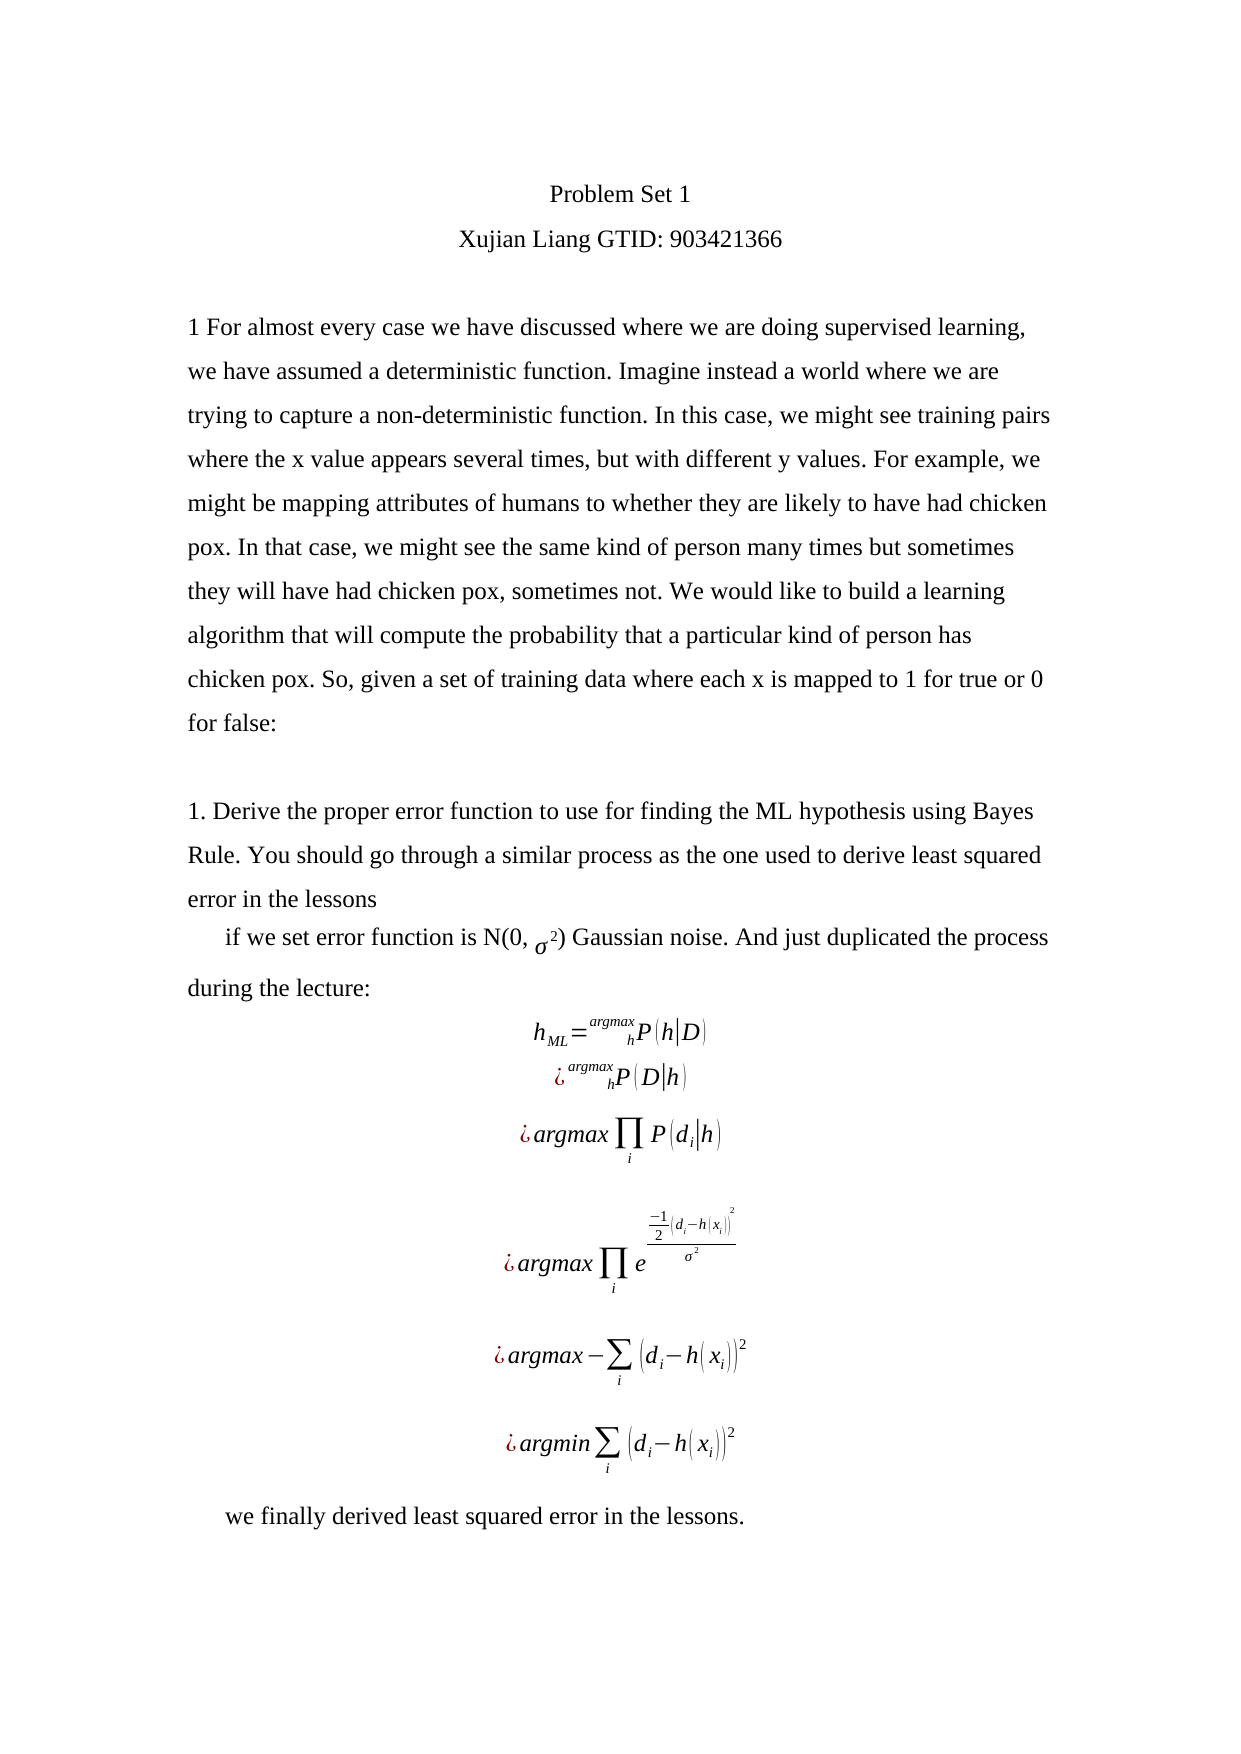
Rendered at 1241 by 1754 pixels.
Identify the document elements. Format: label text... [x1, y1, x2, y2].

text 1. Derive the proper error function to use for finding the ML hypothesis using Bayes Rule. You should go through a similar process as the one used to derive least squared error in the lessons [187, 789, 1053, 921]
text Problem Set 1 [187, 172, 1053, 216]
text 1 For almost every case we have discussed where we are doing supervised learning, we have assumed a deterministic function. Imagine instead a world where we are trying to capture a non-deterministic function. In this case, we might see training pairs where the x value appears several times, but with different y values. For example, we might be mapping attributes of humans to whether they are likely to have had chicken pox. In that case, we might see the same kind of person many times but sometimes they will have had chicken pox, sometimes not. We would like to build a learning algorithm that will compute the probability that a particular kind of person has chicken pox. So, given a set of training data where each x is mapped to 1 for true or 0 for false: [187, 304, 1053, 745]
text Xujian Liang GTID: 903421366 [187, 216, 1053, 260]
text we finally derived least squared error in the lessons. [187, 1494, 1053, 1538]
text if we set error function is N(0, ) Gaussian noise. And just duplicated the process during the lecture: [187, 921, 1053, 1009]
